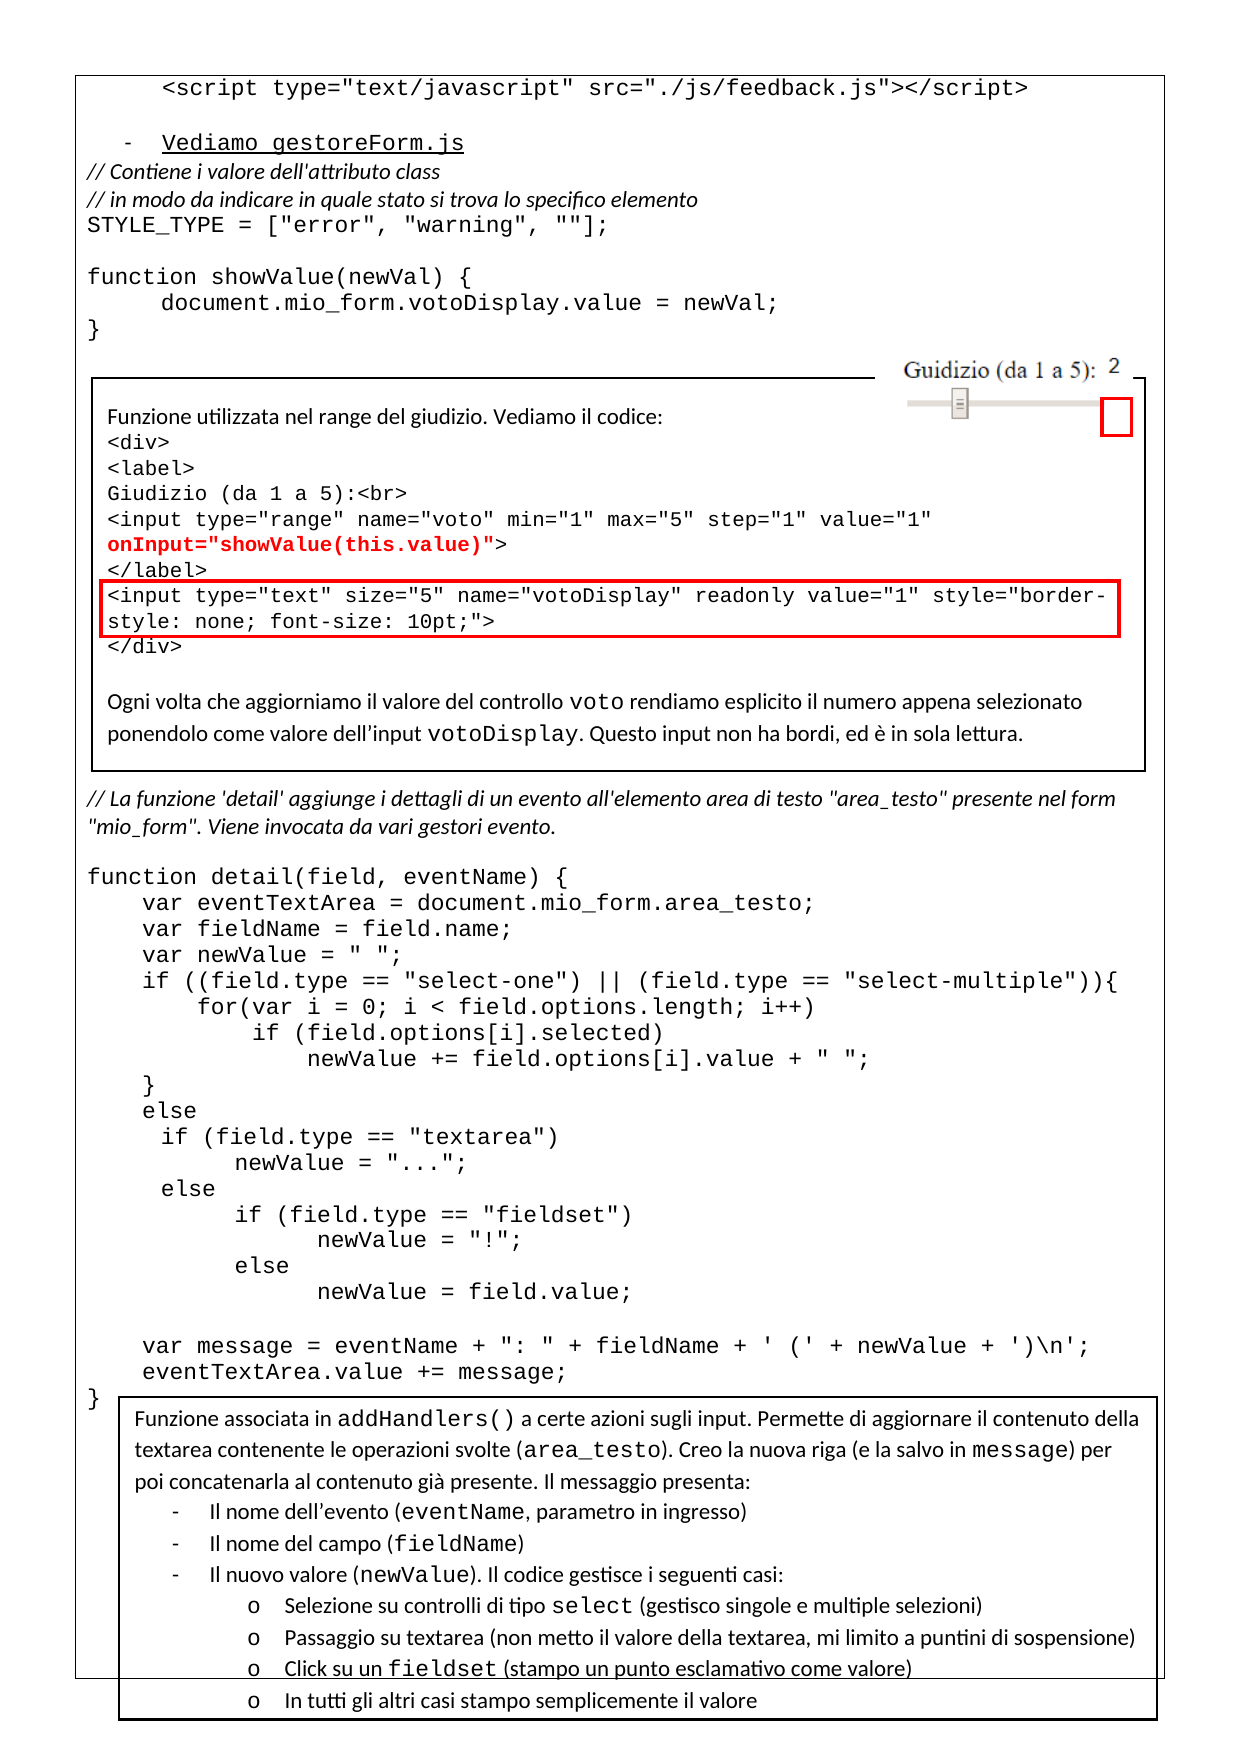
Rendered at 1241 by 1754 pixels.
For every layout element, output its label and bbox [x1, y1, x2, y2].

picture [875, 332, 1134, 430]
picture [1104, 400, 1130, 430]
table_header [76, 76, 1164, 1678]
